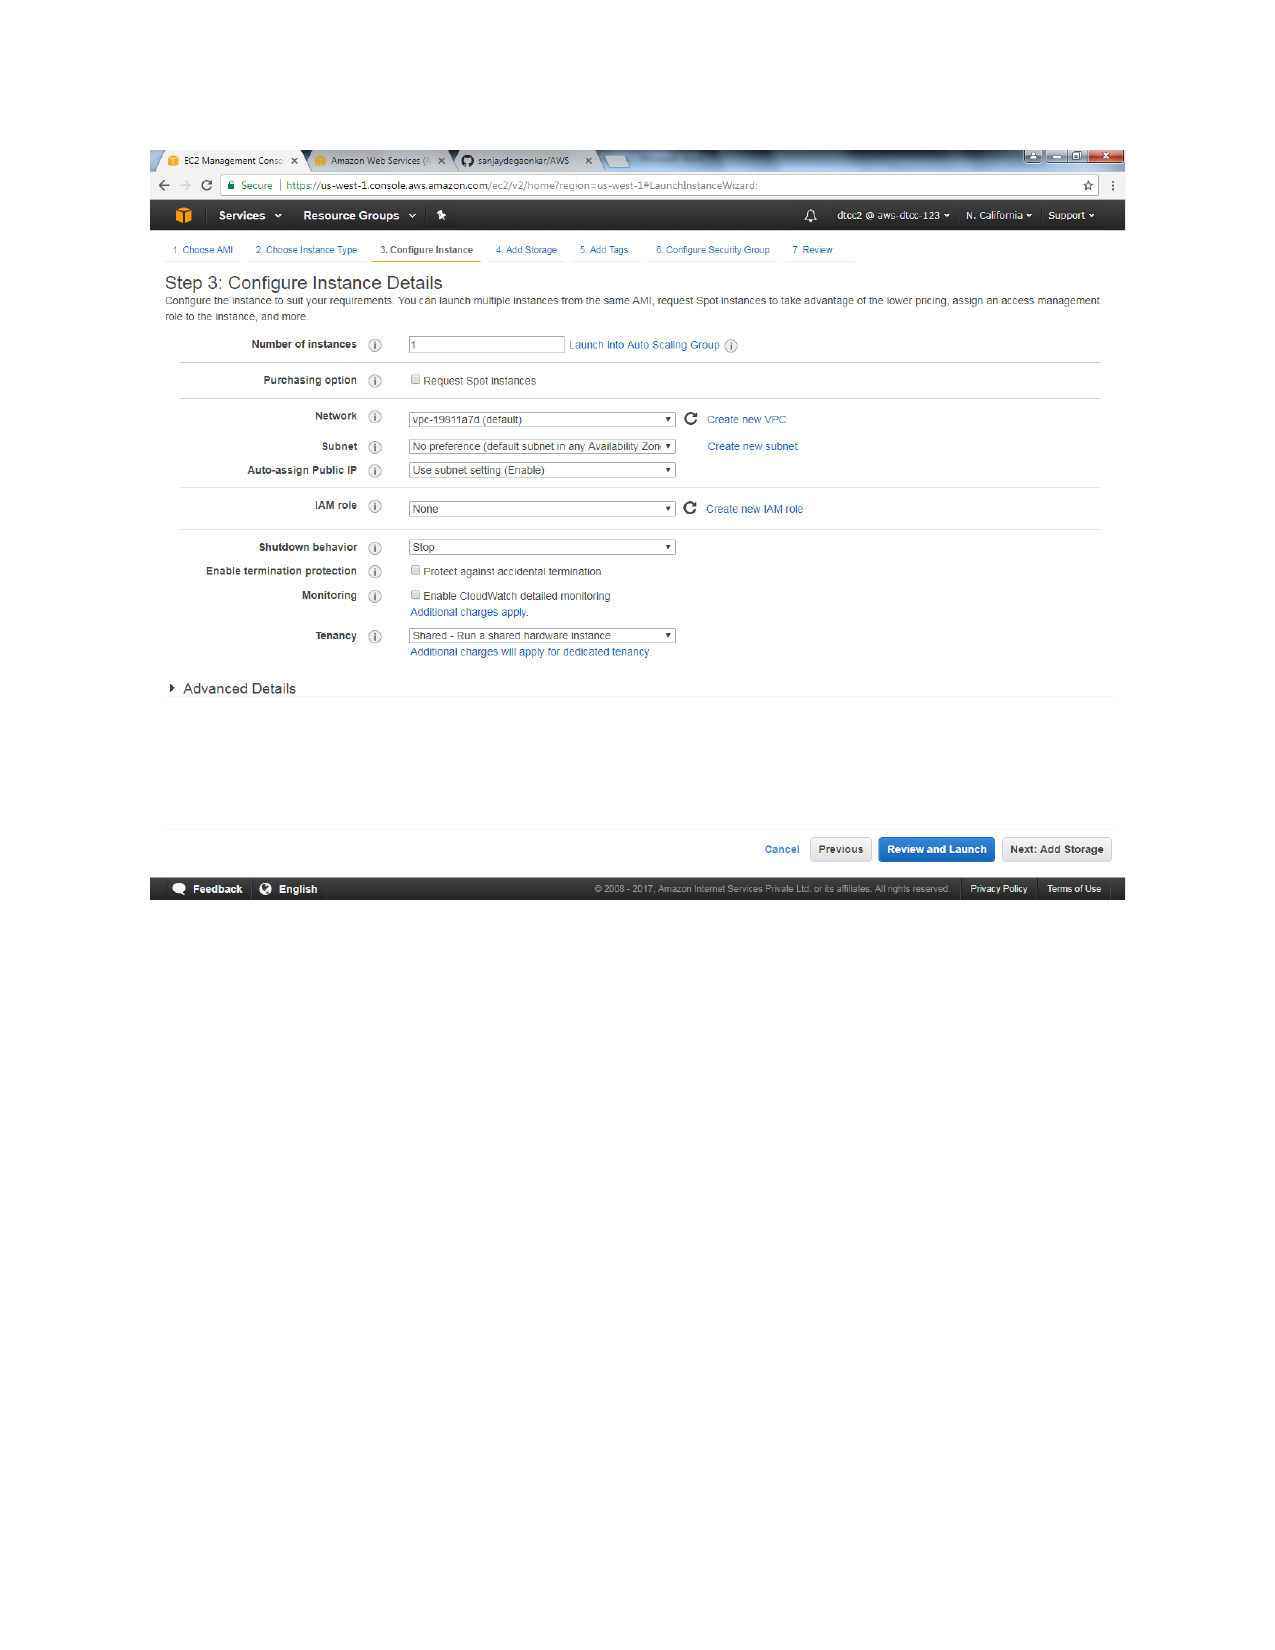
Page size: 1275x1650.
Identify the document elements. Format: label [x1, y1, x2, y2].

picture [150, 150, 1125, 900]
